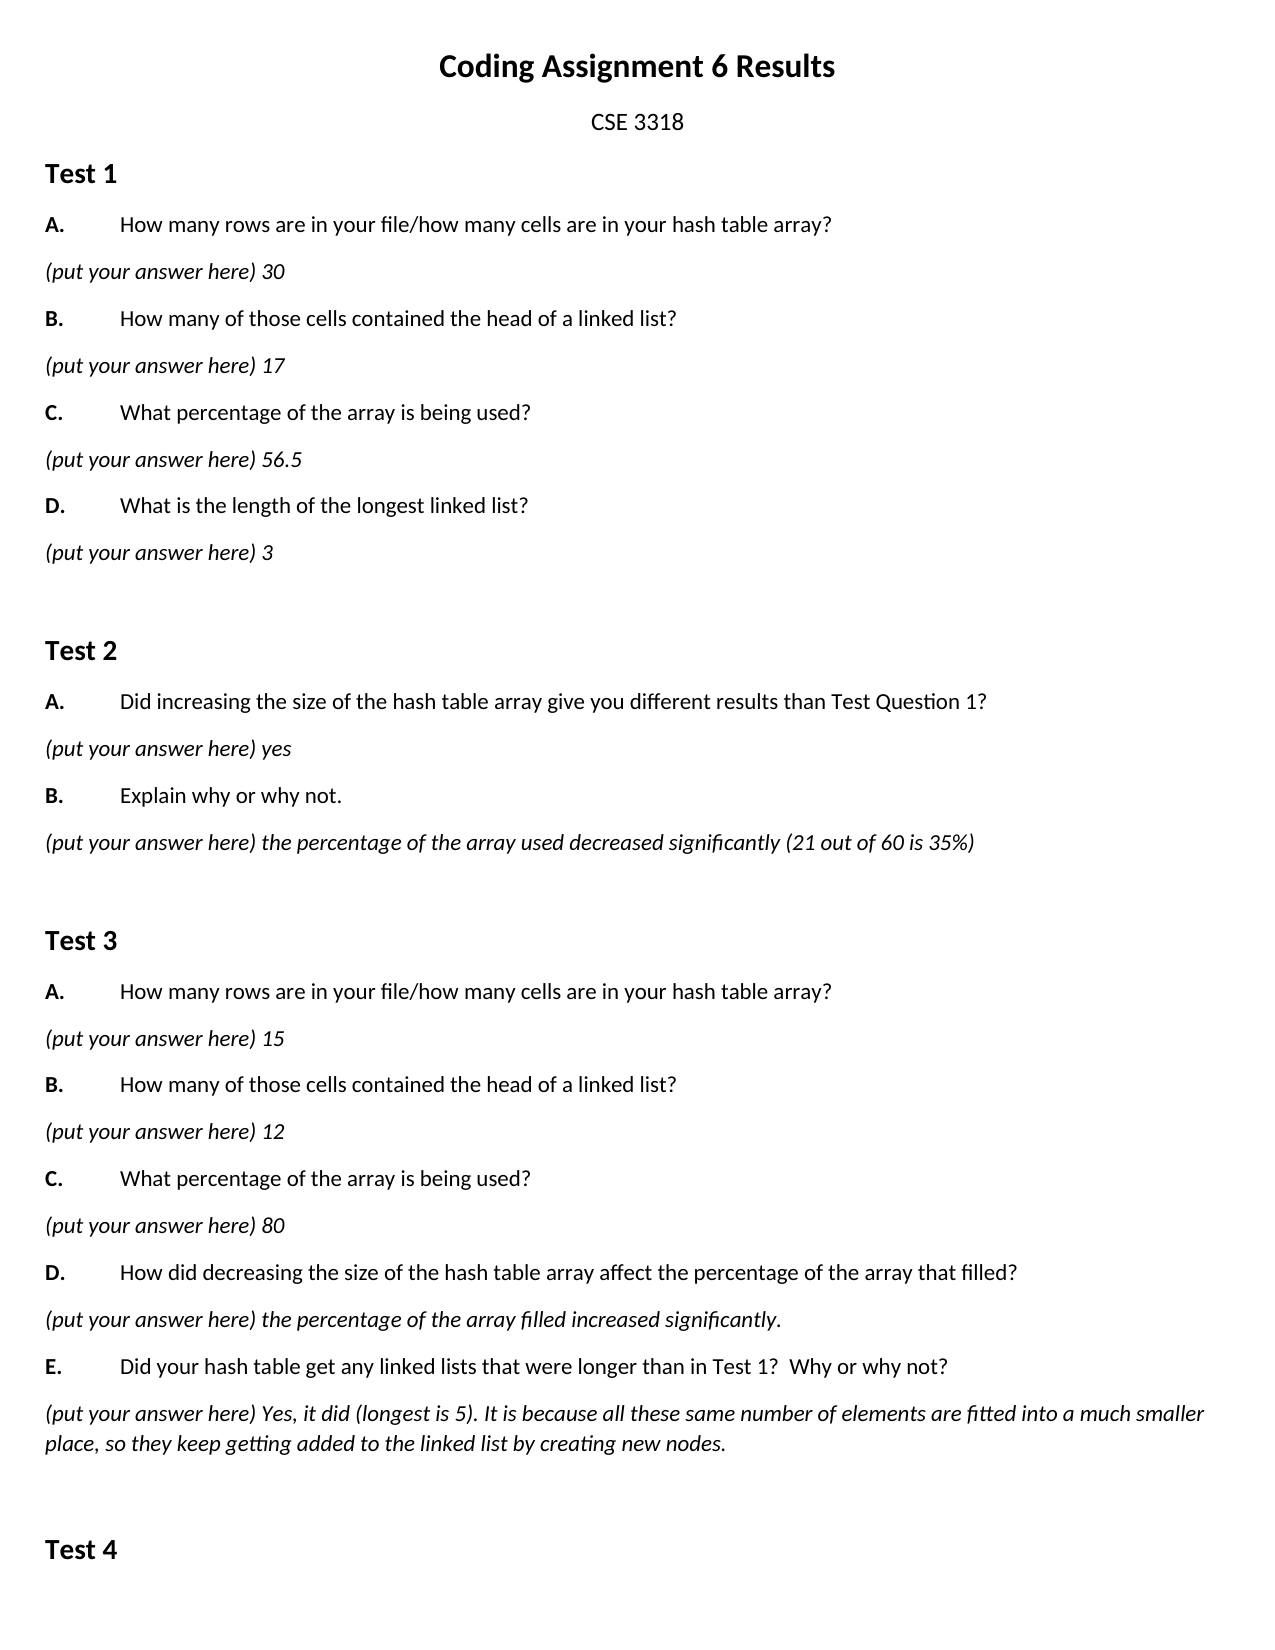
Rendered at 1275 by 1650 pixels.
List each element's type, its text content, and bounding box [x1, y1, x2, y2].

text A. How many rows are in your file/how many cells are in your hash table array? [45, 210, 1230, 238]
text Test 2 [45, 632, 1230, 668]
text Test 1 [45, 155, 1230, 191]
text (put your answer here) 56.5 [45, 445, 1230, 473]
text B. How many of those cells contained the head of a linked list? [45, 304, 1230, 332]
text (put your answer here) the percentage of the array filled increased significantly. [45, 1305, 1230, 1333]
text (put your answer here) Yes, it did (longest is 5). It is because all these same number of elements are fitted into a much smaller place, so they keep getting added to the linked list by creating new nodes. [45, 1399, 1230, 1457]
text (put your answer here) 80 [45, 1211, 1230, 1239]
text Test 4 [45, 1531, 1230, 1566]
text (put your answer here) 17 [45, 351, 1230, 379]
text A. How many rows are in your file/how many cells are in your hash table array? [45, 977, 1230, 1005]
text D. How did decreasing the size of the hash table array affect the percentage of the array that filled? [45, 1258, 1230, 1286]
text CSE 3318 [45, 106, 1230, 136]
text (put your answer here) 30 [45, 257, 1230, 285]
text (put your answer here) yes [45, 734, 1230, 762]
text Coding Assignment 6 Results [45, 45, 1230, 86]
text (put your answer here) 3 [45, 538, 1230, 566]
text C. What percentage of the array is being used? [45, 398, 1230, 426]
text (put your answer here) 12 [45, 1117, 1230, 1145]
text (put your answer here) the percentage of the array used decreased significantly (21 out of 60 is 35%) [45, 828, 1230, 856]
text D. What is the length of the longest linked list? [45, 492, 1230, 519]
text E. Did your hash table get any linked lists that were longer than in Test 1? Why or why not? [45, 1352, 1230, 1380]
text Test 3 [45, 922, 1230, 957]
text A. Did increasing the size of the hash table array give you different results than Test Question 1? [45, 687, 1230, 715]
text B. How many of those cells contained the head of a linked list? [45, 1071, 1230, 1098]
text (put your answer here) 15 [45, 1024, 1230, 1052]
text B. Explain why or why not. [45, 781, 1230, 809]
text C. What percentage of the array is being used? [45, 1164, 1230, 1192]
